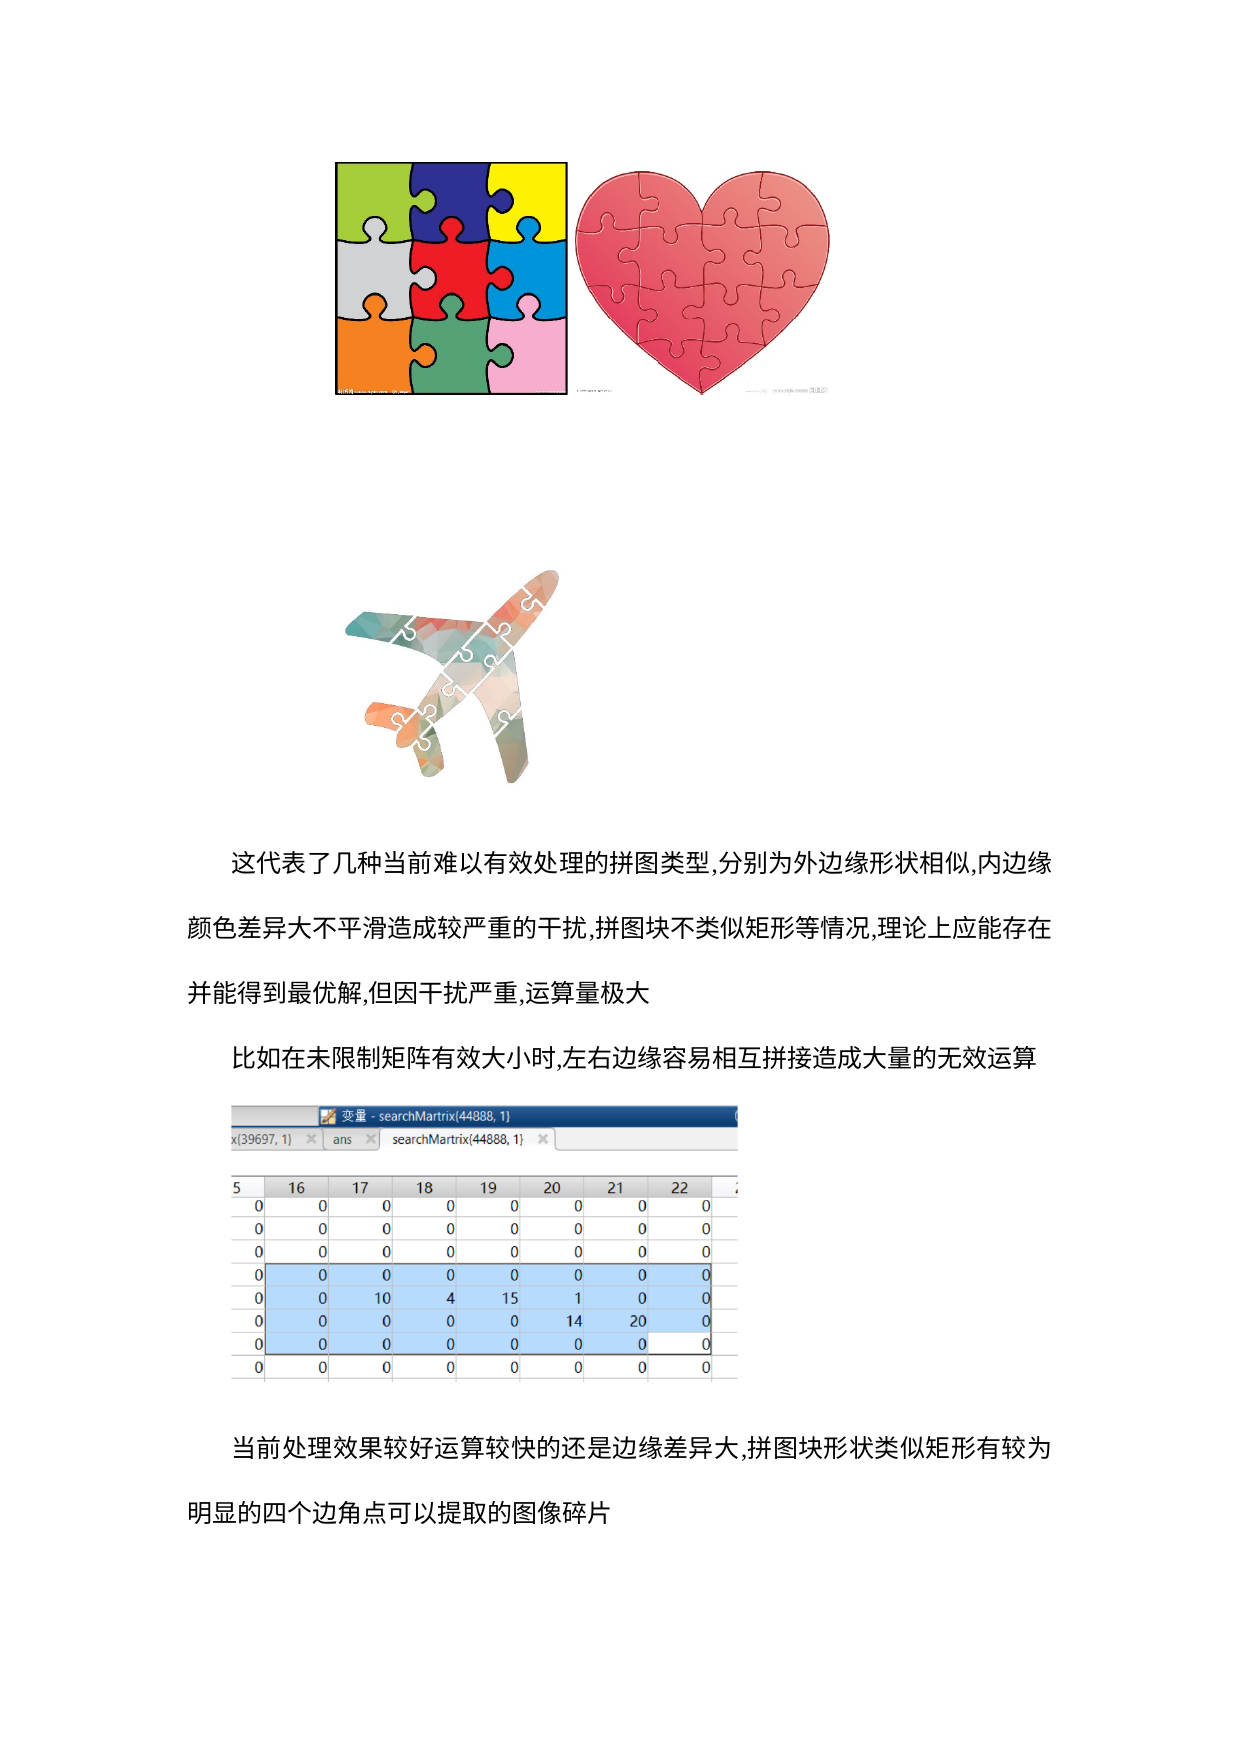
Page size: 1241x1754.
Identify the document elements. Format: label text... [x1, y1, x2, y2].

text 比如在未限制矩阵有效大小时,左右边缘容易相互拼接造成大量的无效运算 [187, 1024, 1053, 1089]
text 当前处理效果较好运算较快的还是边缘差异大,拼图块形状类似矩形有较为明显的四个边角点可以提取的图像碎片 [187, 1414, 1053, 1544]
picture [335, 552, 568, 789]
picture [575, 171, 830, 395]
picture [335, 162, 568, 395]
picture [231, 1088, 738, 1382]
text 这代表了几种当前难以有效处理的拼图类型,分别为外边缘形状相似,内边缘颜色差异大不平滑造成较严重的干扰,拼图块不类似矩形等情况,理论上应能存在并能得到最优解,但因干扰严重,运算量极大 [187, 829, 1053, 1024]
